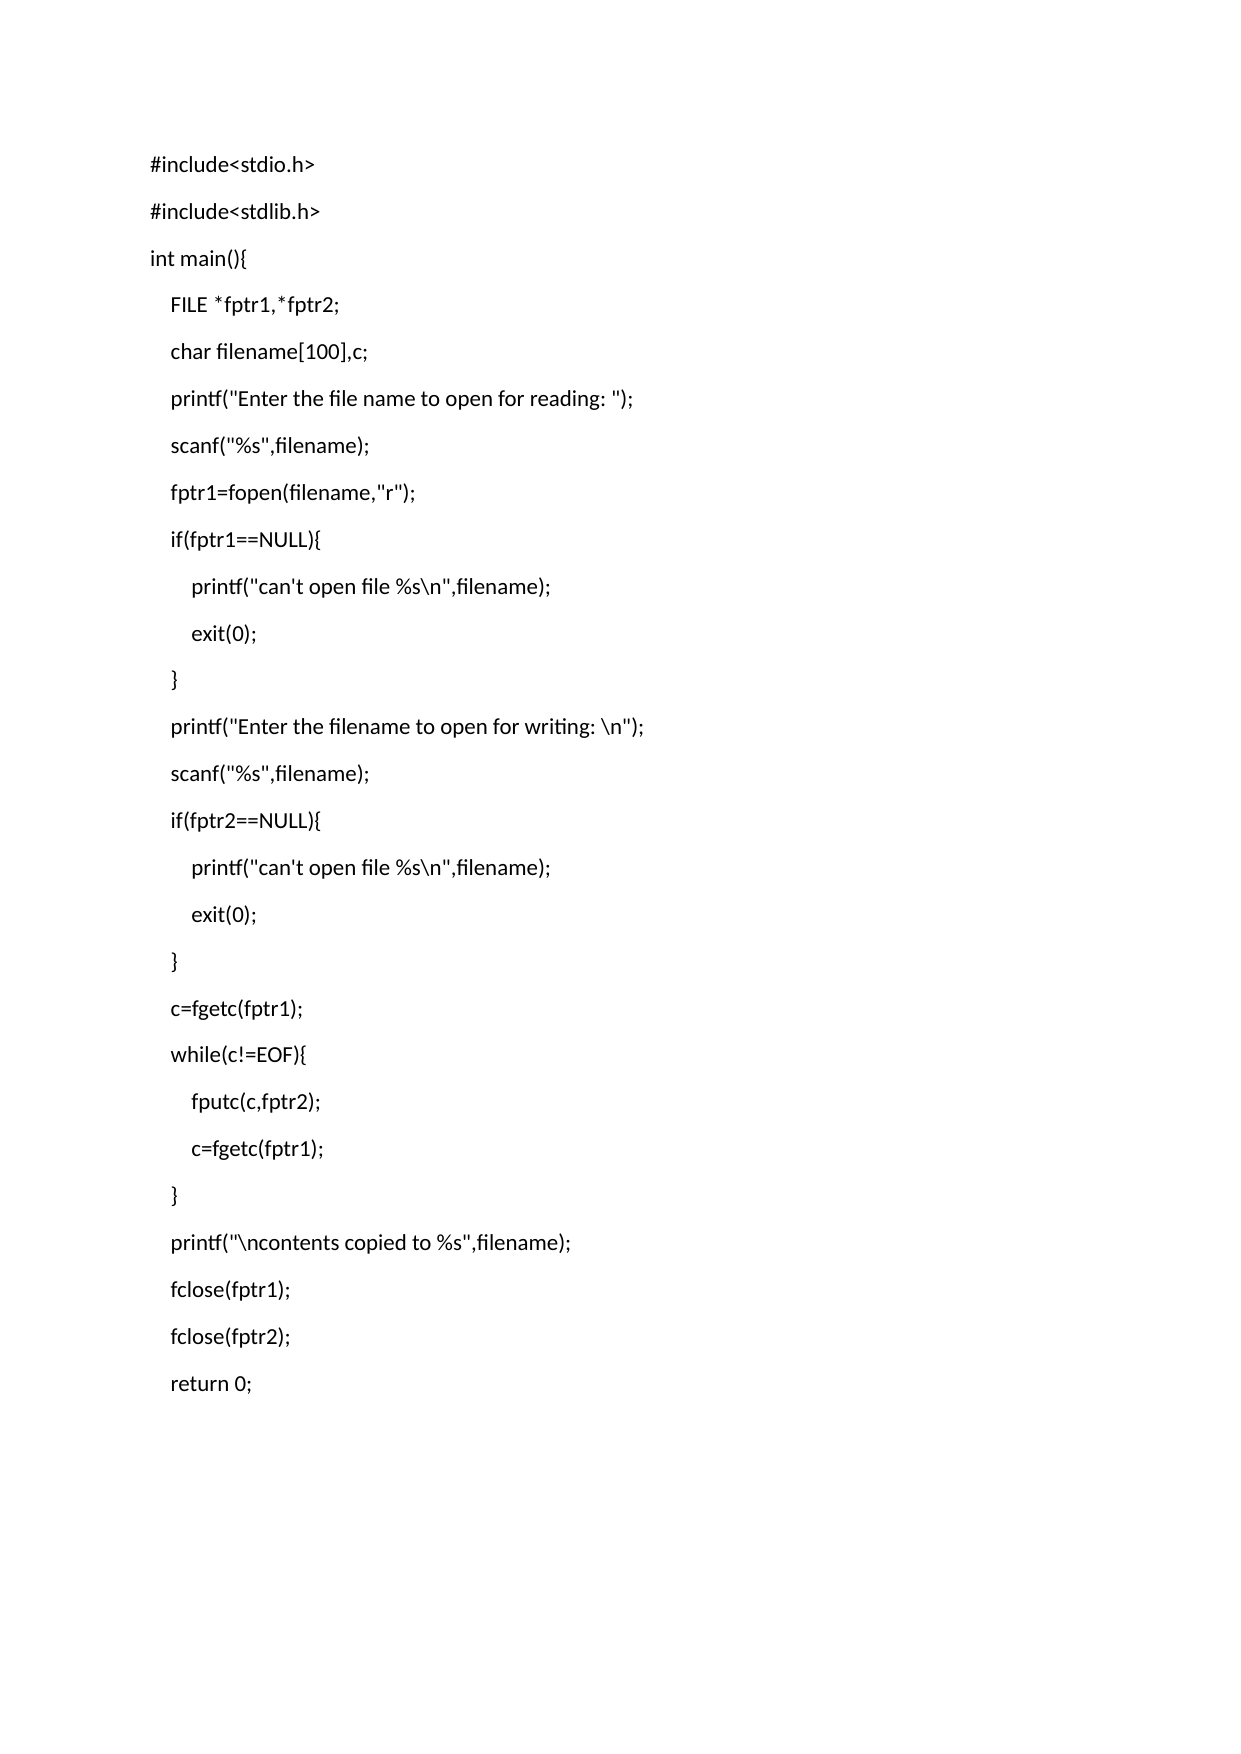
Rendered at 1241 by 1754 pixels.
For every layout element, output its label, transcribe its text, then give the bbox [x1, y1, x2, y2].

text if(fptr1==NULL){ [150, 525, 1090, 553]
text printf("Enter the filename to open for writing: \n"); [150, 712, 1090, 741]
text FILE *fptr1,*fptr2; [150, 291, 1090, 319]
text return 0; [150, 1369, 1090, 1397]
text scanf("%s",filename); [150, 759, 1090, 787]
text scanf("%s",filename); [150, 431, 1090, 459]
text exit(0); [150, 900, 1090, 928]
text } [150, 947, 1090, 975]
text exit(0); [150, 619, 1090, 647]
text fclose(fptr1); [150, 1275, 1090, 1303]
text while(c!=EOF){ [150, 1041, 1090, 1069]
text } [150, 1181, 1090, 1209]
text } [150, 666, 1090, 694]
text char filename[100],c; [150, 337, 1090, 366]
text printf("can't open file %s\n",filename); [150, 853, 1090, 881]
text #include<stdlib.h> [150, 197, 1090, 225]
text fptr1=fopen(filename,"r"); [150, 478, 1090, 506]
text if(fptr2==NULL){ [150, 806, 1090, 834]
text fclose(fptr2); [150, 1322, 1090, 1350]
text #include<stdio.h> [150, 150, 1090, 178]
text c=fgetc(fptr1); [150, 1134, 1090, 1162]
text c=fgetc(fptr1); [150, 994, 1090, 1022]
text printf("can't open file %s\n",filename); [150, 572, 1090, 600]
text printf("\ncontents copied to %s",filename); [150, 1228, 1090, 1256]
text printf("Enter the file name to open for reading: "); [150, 384, 1090, 412]
text fputc(c,fptr2); [150, 1087, 1090, 1116]
text int main(){ [150, 244, 1090, 272]
